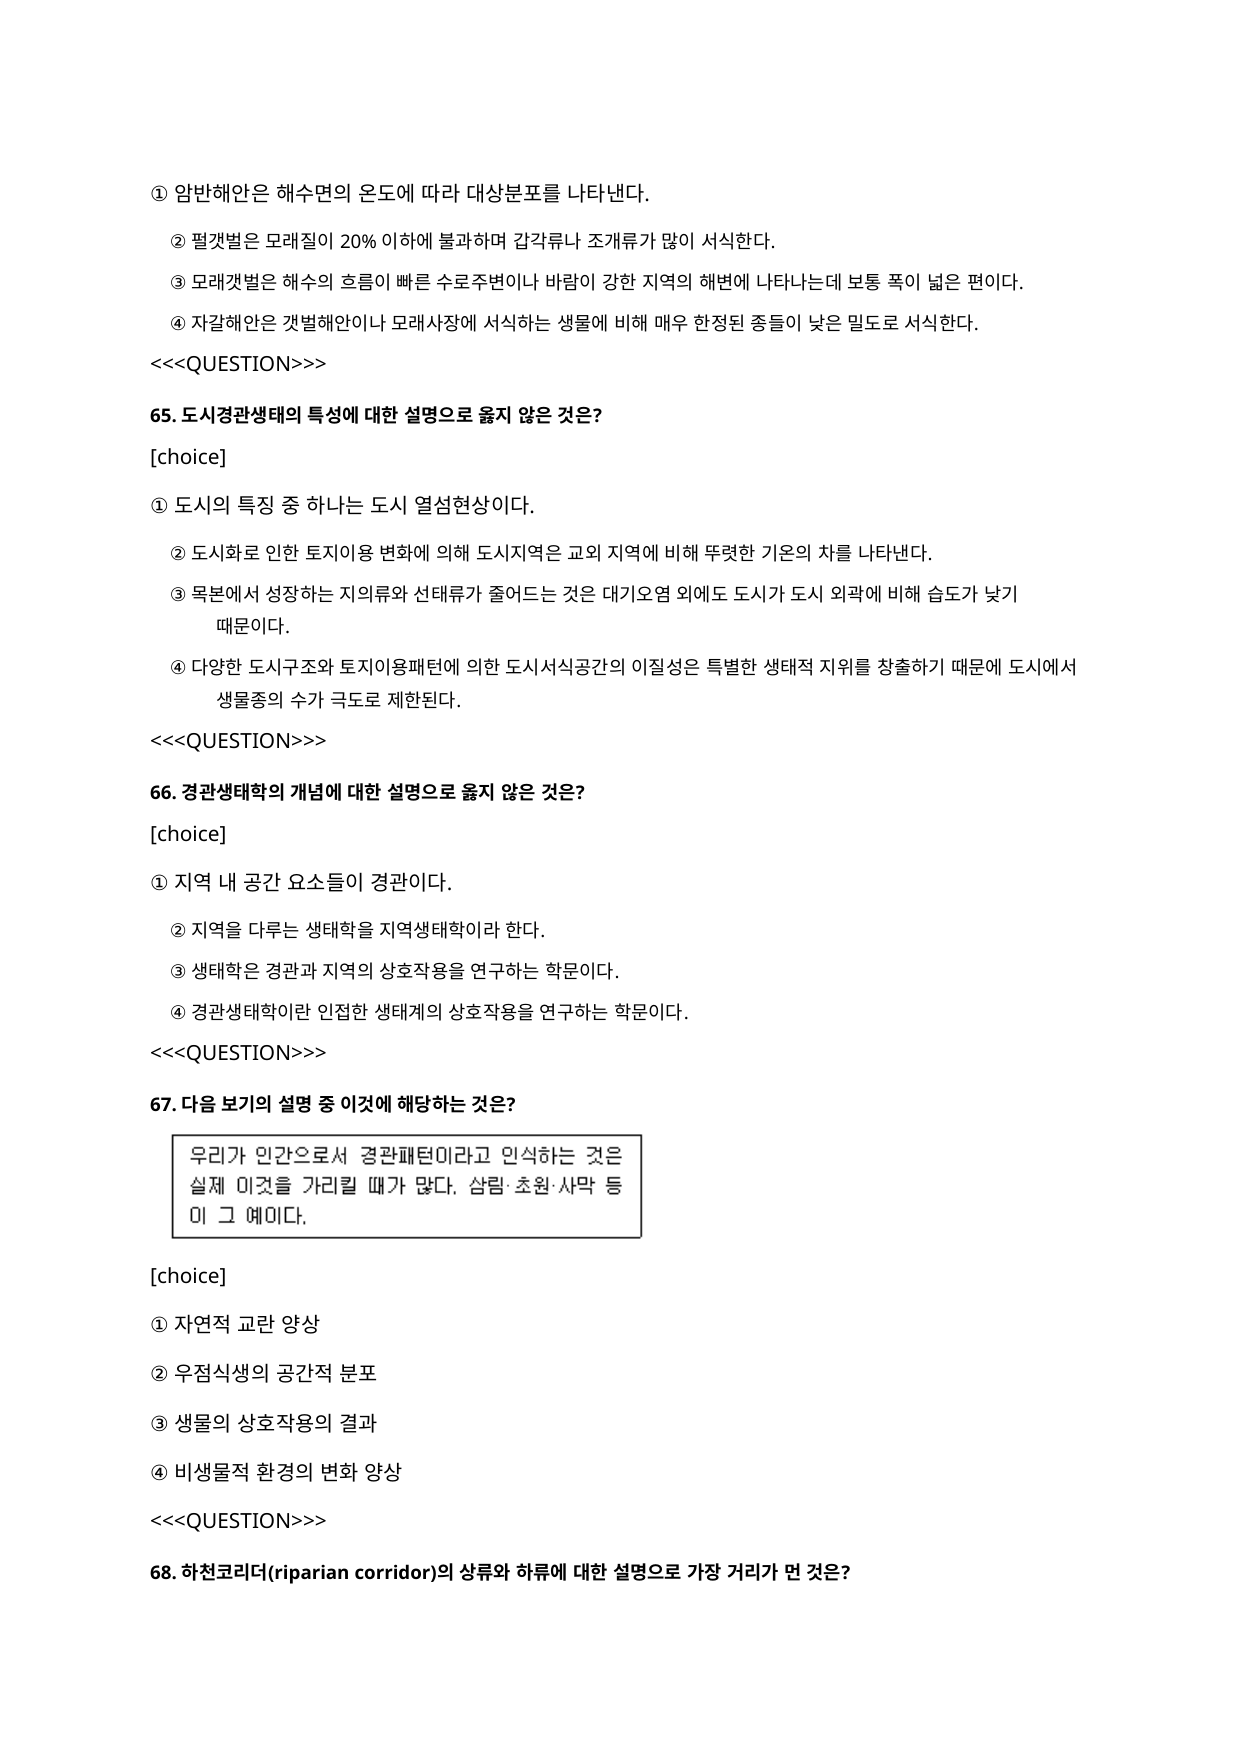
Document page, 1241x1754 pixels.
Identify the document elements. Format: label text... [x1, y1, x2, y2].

text ③ 목본에서 성장하는 지의류와 선태류가 줄어드는 것은 대기오염 외에도 도시가 도시 외곽에 비해 습도가 낮기 때문이다. [150, 579, 1090, 639]
text ② 도시화로 인한 토지이용 변화에 의해 도시지역은 교외 지역에 비해 뚜렷한 기온의 차를 나타낸다. [150, 538, 1090, 566]
text 66. 경관생태학의 개념에 대한 설명으로 옳지 않은 것은? [150, 778, 1090, 805]
text [choice] [150, 819, 1090, 847]
text ② 펄갯벌은 모래질이 20% 이하에 불과하며 갑각류나 조개류가 많이 서식한다. [150, 227, 1090, 254]
text ④ 자갈해안은 갯벌해안이나 모래사장에 서식하는 생물에 비해 매우 한정된 종들이 낮은 밀도로 서식한다. [150, 308, 1090, 336]
text ④ 경관생태학이란 인접한 생태계의 상호작용을 연구하는 학문이다. [150, 997, 1090, 1024]
text [choice] [150, 442, 1090, 470]
text 68. 하천코리더(riparian corridor)의 상류와 하류에 대한 설명으로 가장 거리가 먼 것은? [150, 1557, 1090, 1584]
text ② 우점식생의 공간적 분포 [150, 1358, 1090, 1388]
text 65. 도시경관생태의 특성에 대한 설명으로 옳지 않은 것은? [150, 401, 1090, 428]
picture [169, 1130, 647, 1242]
text ① 자연적 교란 양상 [150, 1308, 1090, 1339]
text ③ 생물의 상호작용의 결과 [150, 1407, 1090, 1437]
text ① 지역 내 공간 요소들이 경관이다. [150, 866, 1090, 896]
text ③ 모래갯벌은 해수의 흐름이 빠른 수로주변이나 바람이 강한 지역의 해변에 나타나는데 보통 폭이 넓은 편이다. [150, 267, 1090, 295]
text ② 지역을 다루는 생태학을 지역생태학이라 한다. [150, 916, 1090, 943]
text <<<QUESTION>>> [150, 1038, 1090, 1067]
text ④ 비생물적 환경의 변화 양상 [150, 1456, 1090, 1487]
text ① 도시의 특징 중 하나는 도시 열섬현상이다. [150, 489, 1090, 519]
text ① 암반해안은 해수면의 온도에 따라 대상분포를 나타낸다. [150, 177, 1090, 207]
text 67. 다음 보기의 설명 중 이것에 해당하는 것은? [150, 1090, 1090, 1117]
text <<<QUESTION>>> [150, 349, 1090, 378]
text <<<QUESTION>>> [150, 1506, 1090, 1534]
text ④ 다양한 도시구조와 토지이용패턴에 의한 도시서식공간의 이질성은 특별한 생태적 지위를 창출하기 때문에 도시에서 생물종의 수가 극도로 제한된다. [150, 653, 1090, 713]
text ③ 생태학은 경관과 지역의 상호작용을 연구하는 학문이다. [150, 956, 1090, 984]
text <<<QUESTION>>> [150, 726, 1090, 755]
text [choice] [150, 1261, 1090, 1289]
